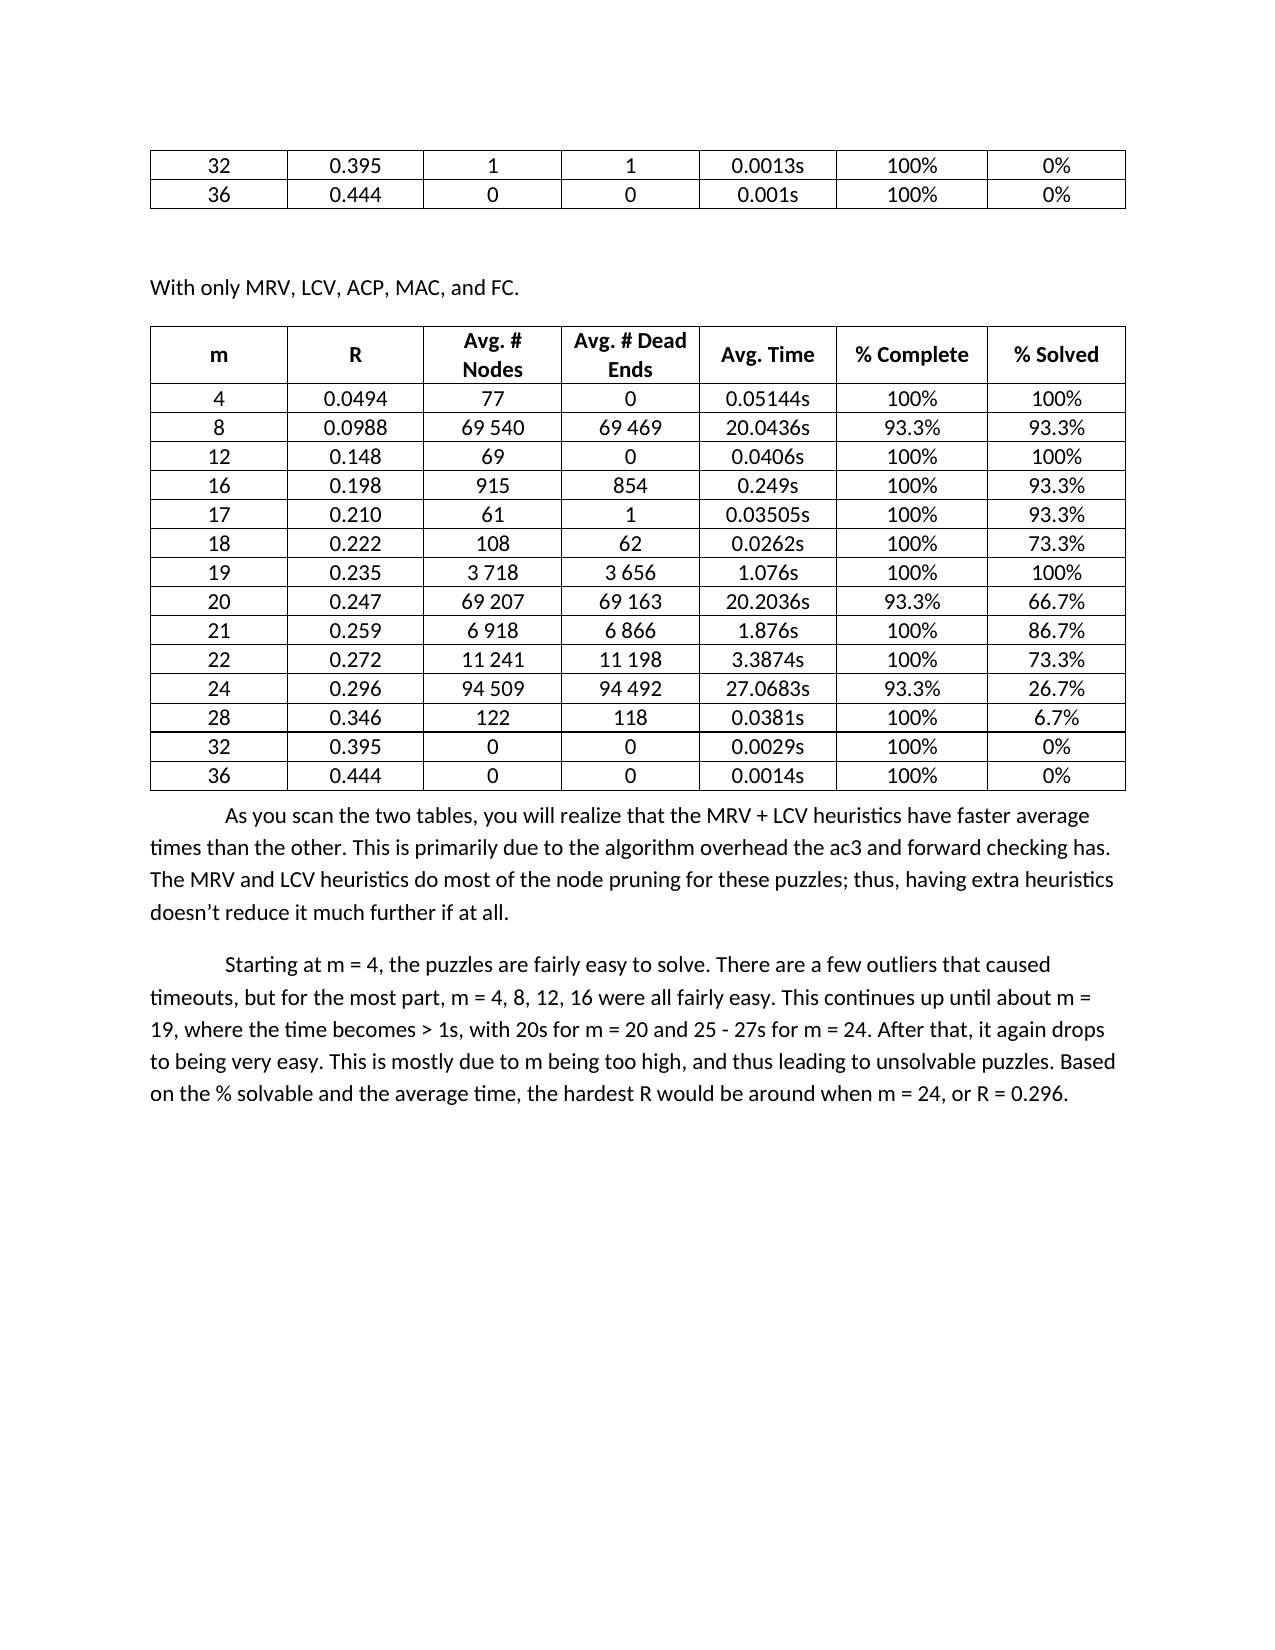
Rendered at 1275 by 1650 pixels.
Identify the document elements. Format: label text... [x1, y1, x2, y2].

table_cell 122 [424, 704, 561, 731]
table_cell 100% [837, 180, 987, 208]
table_cell 69 540 [424, 413, 561, 441]
table_cell 0 [424, 733, 561, 761]
table_cell 32 [151, 151, 287, 179]
table_cell 0.198 [288, 471, 423, 499]
table_cell 100% [837, 442, 987, 470]
table_cell 1 [562, 500, 699, 528]
table_cell 118 [562, 704, 699, 731]
table_cell 20.0436s [700, 413, 836, 441]
table_cell 19 [151, 558, 287, 586]
table_cell 6 918 [424, 616, 561, 644]
table_cell 100% [837, 500, 987, 528]
table_cell 12 [151, 442, 287, 470]
table_cell 100% [837, 762, 987, 789]
table_cell 20.2036s [700, 587, 836, 615]
table_cell 100% [837, 733, 987, 761]
table_cell 4 [151, 384, 287, 412]
table_cell 11 198 [562, 645, 699, 673]
table_cell 8 [151, 413, 287, 441]
table_cell 100% [837, 616, 987, 644]
table_cell 100% [988, 442, 1125, 470]
table_cell 61 [424, 500, 561, 528]
table_cell 0.272 [288, 645, 423, 673]
table_cell 1.876s [700, 616, 836, 644]
table_cell 0.0029s [700, 733, 836, 761]
table_header Avg. # Dead Ends [562, 327, 699, 383]
table_cell 93.3% [988, 500, 1125, 528]
table_cell 0.0494 [288, 384, 423, 412]
table_cell 0.444 [288, 180, 423, 208]
table_cell 100% [837, 151, 987, 179]
table_cell 100% [837, 471, 987, 499]
table_cell 66.7% [988, 587, 1125, 615]
table_cell 100% [988, 384, 1125, 412]
table_cell 93.3% [988, 471, 1125, 499]
table_cell 0.0381s [700, 704, 836, 731]
table_cell 0.0013s [700, 151, 836, 179]
table_cell 69 163 [562, 587, 699, 615]
table_cell 0.249s [700, 471, 836, 499]
table_cell 73.3% [988, 645, 1125, 673]
table_cell 100% [837, 529, 987, 557]
table_cell 3 718 [424, 558, 561, 586]
table_cell 24 [151, 674, 287, 702]
table_cell 18 [151, 529, 287, 557]
table_cell 1.076s [700, 558, 836, 586]
text As you scan the two tables, you will realize that the MRV + LCV heuristics have faster average times than the other. This is primarily due to the algorithm overhead the ac3 and forward checking has. The MRV and LCV heuristics do most of the node pruning for these puzzles; thus, having extra heuristics doesn’t reduce it much further if at all. [150, 801, 1125, 926]
table_cell 16 [151, 471, 287, 499]
table_cell 0.346 [288, 704, 423, 731]
table_cell 3.3874s [700, 645, 836, 673]
table_cell 0.148 [288, 442, 423, 470]
table_cell 1 [562, 151, 699, 179]
table_cell 0.444 [288, 762, 423, 789]
table_cell 0.259 [288, 616, 423, 644]
table_cell 0.395 [288, 733, 423, 761]
table_cell 915 [424, 471, 561, 499]
table_cell 0.05144s [700, 384, 836, 412]
table_cell 62 [562, 529, 699, 557]
table_cell 0.222 [288, 529, 423, 557]
table_cell 0 [424, 180, 561, 208]
table_cell 100% [837, 645, 987, 673]
table_cell 0 [562, 442, 699, 470]
table_cell 11 241 [424, 645, 561, 673]
table_cell 73.3% [988, 529, 1125, 557]
table_cell 93.3% [837, 587, 987, 615]
table_cell 0.395 [288, 151, 423, 179]
table_cell 93.3% [837, 674, 987, 702]
table_header % Solved [988, 327, 1125, 383]
table_cell 0% [988, 151, 1125, 179]
table_cell 21 [151, 616, 287, 644]
table_cell 77 [424, 384, 561, 412]
table_cell 28 [151, 704, 287, 731]
table_cell 108 [424, 529, 561, 557]
table_cell 0 [562, 762, 699, 789]
table_header m [151, 327, 287, 383]
table_cell 32 [151, 733, 287, 761]
table_cell 100% [988, 558, 1125, 586]
table_header Avg. Time [700, 327, 836, 383]
table_cell 6 866 [562, 616, 699, 644]
table_cell 0 [562, 180, 699, 208]
table_cell 0.0014s [700, 762, 836, 789]
table_cell 0.247 [288, 587, 423, 615]
table_cell 36 [151, 762, 287, 789]
table_cell 3 656 [562, 558, 699, 586]
table_cell 0.0262s [700, 529, 836, 557]
table_cell 1 [424, 151, 561, 179]
table_cell 94 509 [424, 674, 561, 702]
table_cell 36 [151, 180, 287, 208]
table_cell 26.7% [988, 674, 1125, 702]
table_cell 0% [988, 762, 1125, 789]
table_cell 86.7% [988, 616, 1125, 644]
table_cell 93.3% [837, 413, 987, 441]
table_cell 0 [562, 733, 699, 761]
table_cell 20 [151, 587, 287, 615]
table_cell 17 [151, 500, 287, 528]
table_cell 69 469 [562, 413, 699, 441]
table_cell 0% [988, 733, 1125, 761]
table_header Avg. # Nodes [424, 327, 561, 383]
table_cell 854 [562, 471, 699, 499]
table_cell 0.235 [288, 558, 423, 586]
table_cell 0 [424, 762, 561, 789]
table_cell 69 207 [424, 587, 561, 615]
table_cell 0.296 [288, 674, 423, 702]
table_cell 100% [837, 384, 987, 412]
table_cell 93.3% [988, 413, 1125, 441]
table_cell 100% [837, 704, 987, 731]
table_header % Complete [837, 327, 987, 383]
text With only MRV, LCV, ACP, MAC, and FC. [150, 273, 1125, 301]
table_header R [288, 327, 423, 383]
table_cell 0.0406s [700, 442, 836, 470]
table_cell 0.210 [288, 500, 423, 528]
table_cell 6.7% [988, 704, 1125, 731]
table_cell 0.03505s [700, 500, 836, 528]
table_cell 94 492 [562, 674, 699, 702]
table_cell 69 [424, 442, 561, 470]
table_cell 0.001s [700, 180, 836, 208]
table_cell 0.0988 [288, 413, 423, 441]
table_cell 100% [837, 558, 987, 586]
text Starting at m = 4, the puzzles are fairly easy to solve. There are a few outliers that caused timeouts, but for the most part, m = 4, 8, 12, 16 were all fairly easy. This continues up until about m = 19, where the time becomes > 1s, with 20s for m = 20 and 25 - 27s for m = 24. After that, it again drops to being very easy. This is mostly due to m being too high, and thus leading to unsolvable puzzles. Based on the % solvable and the average time, the hardest R would be around when m = 24, or R = 0.296. [150, 951, 1125, 1107]
table_cell 27.0683s [700, 674, 836, 702]
table_cell 22 [151, 645, 287, 673]
table_cell 0 [562, 384, 699, 412]
table_cell 0% [988, 180, 1125, 208]
